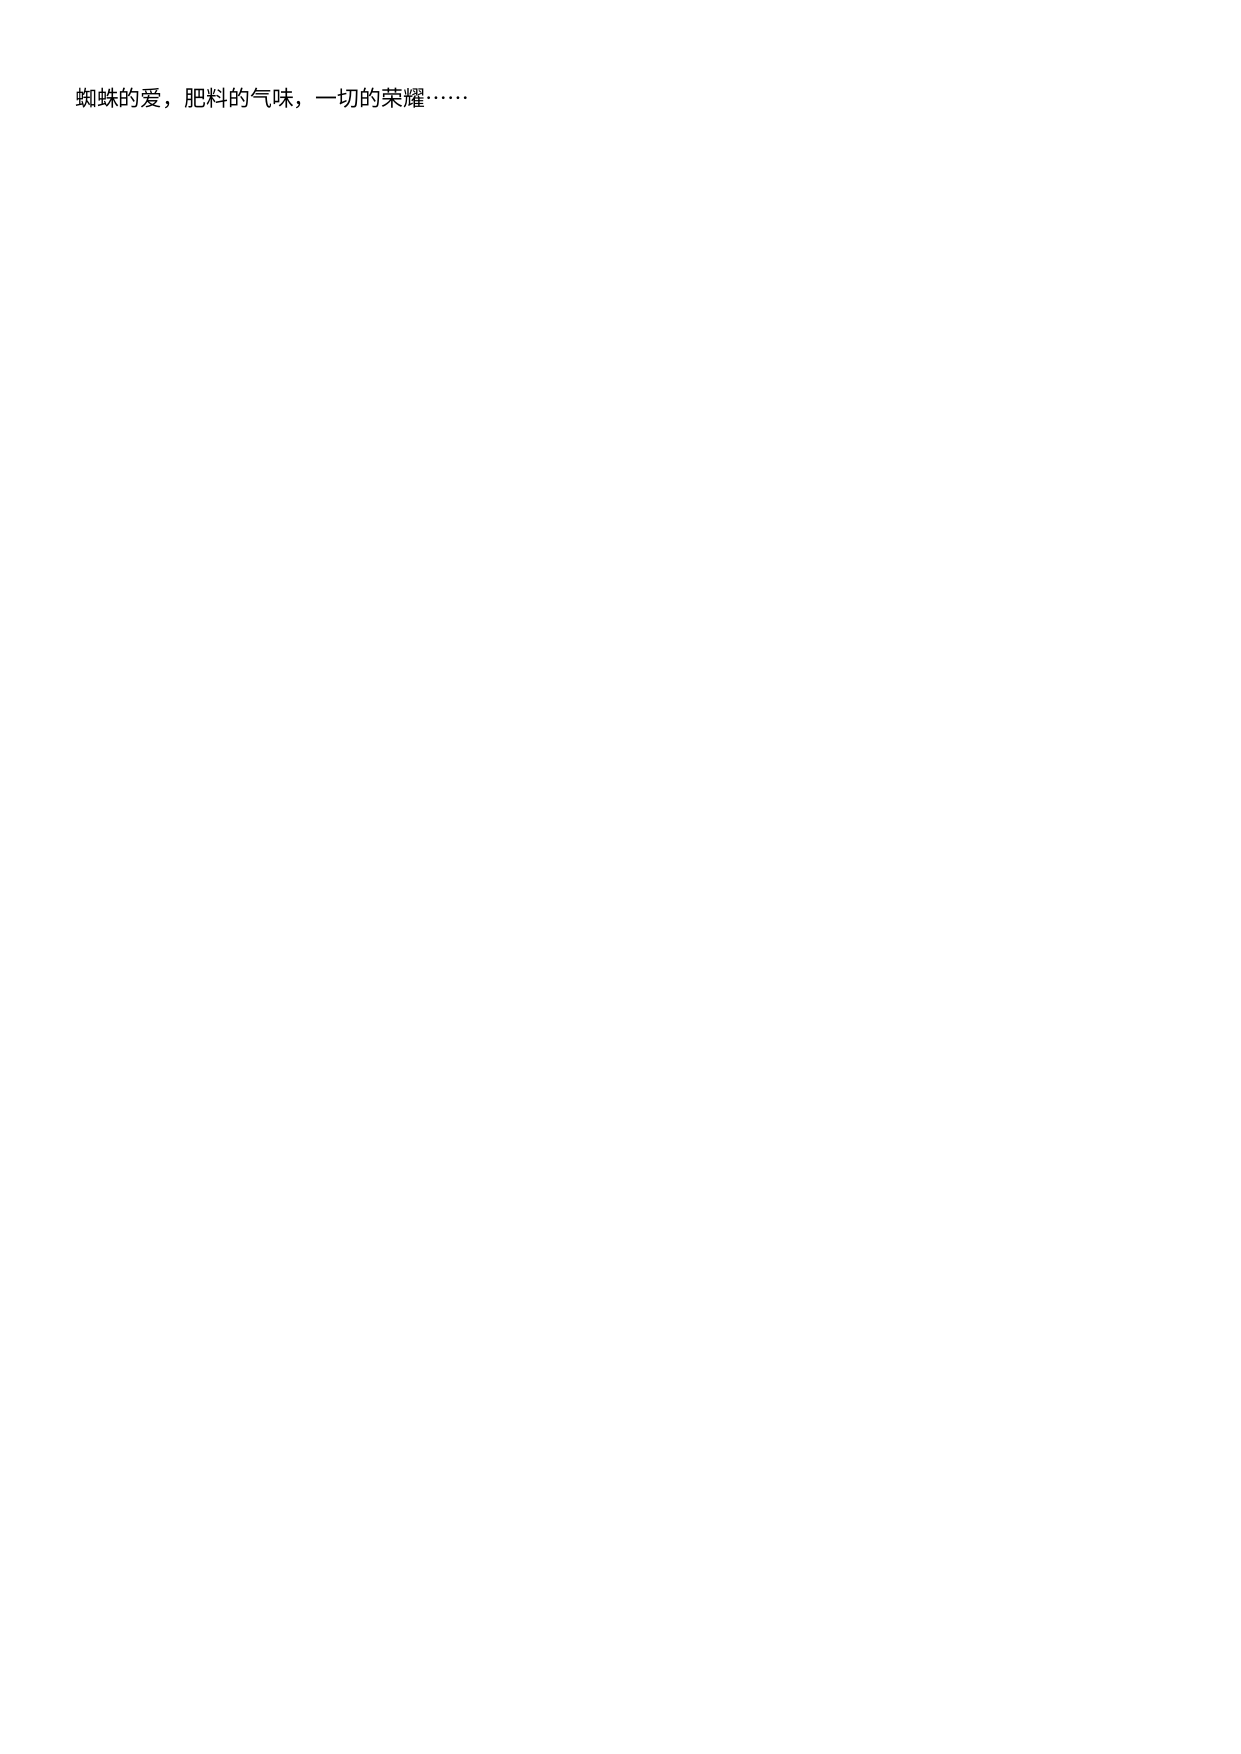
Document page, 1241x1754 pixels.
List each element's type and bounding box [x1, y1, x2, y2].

text [75, 81, 1165, 113]
